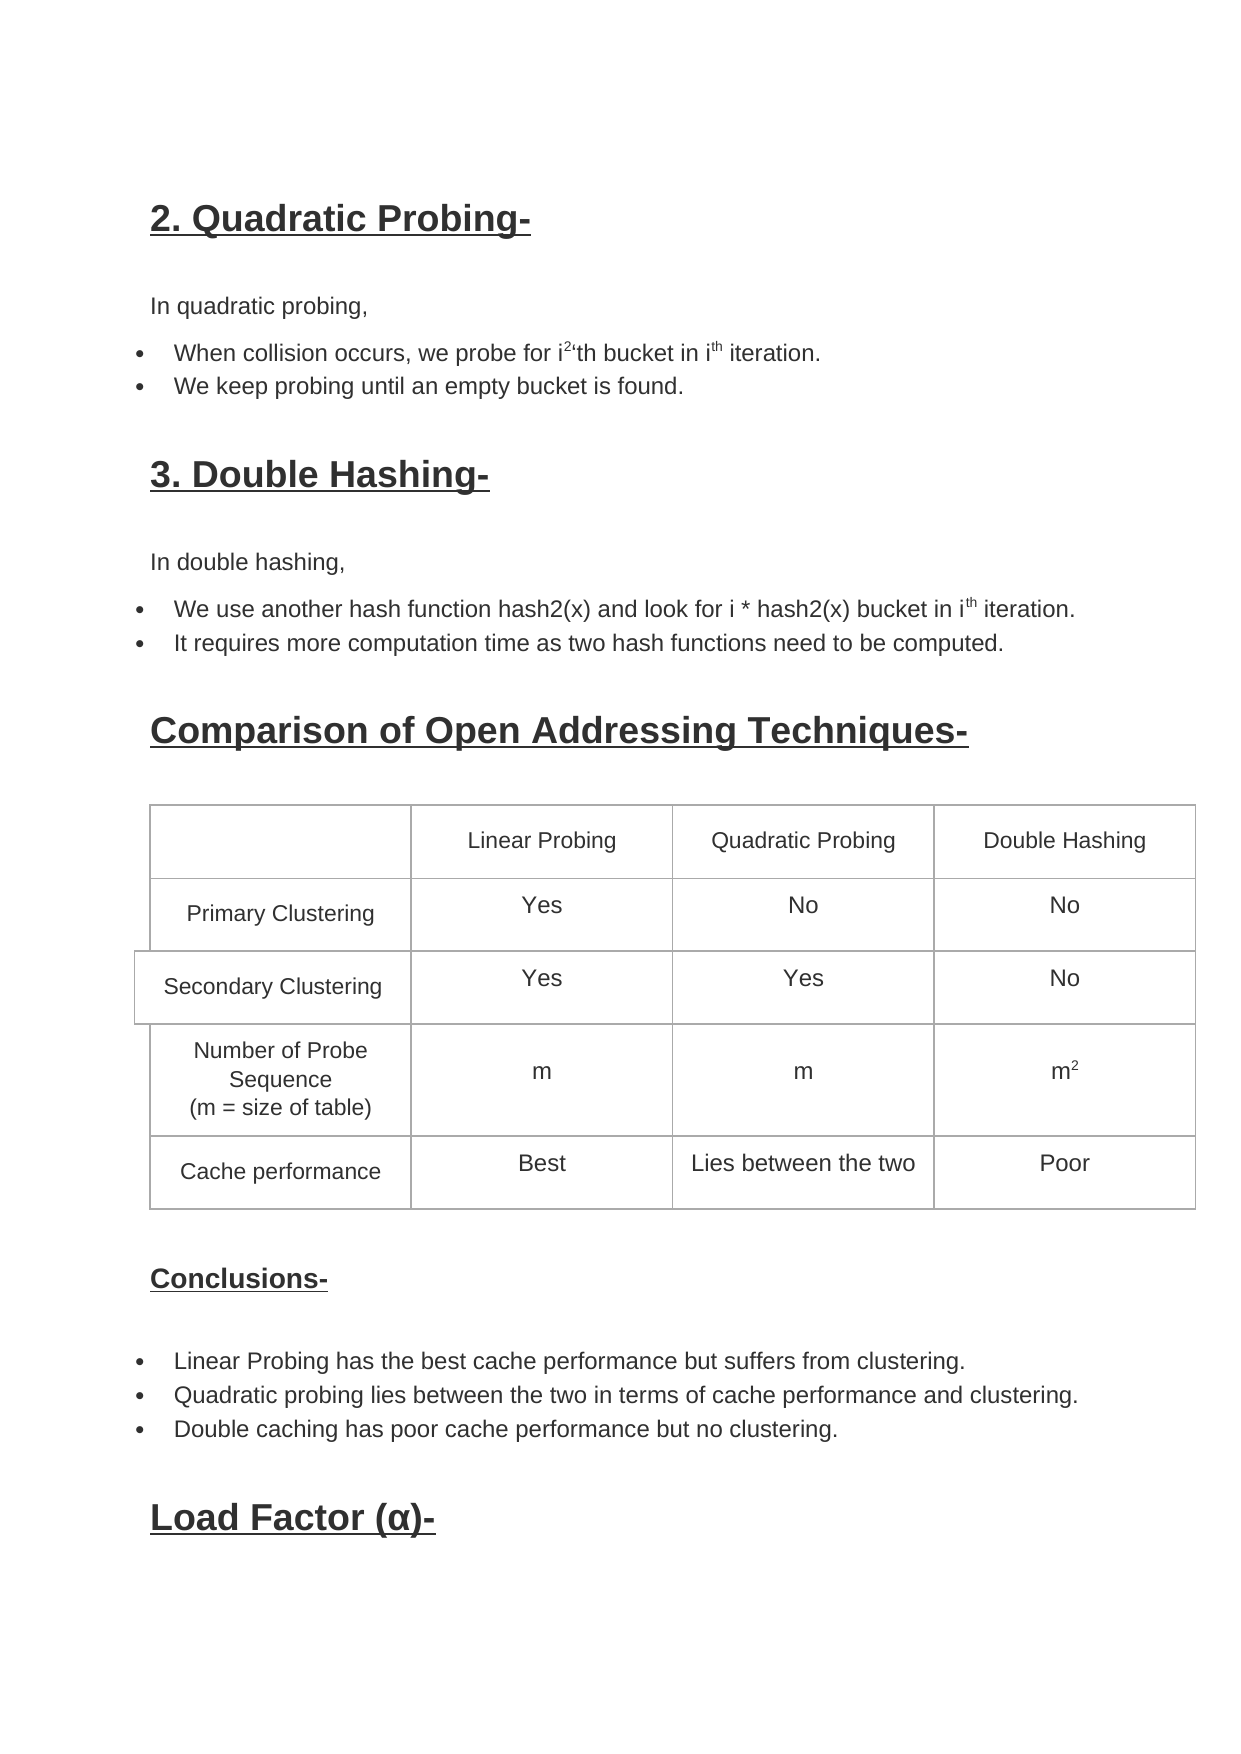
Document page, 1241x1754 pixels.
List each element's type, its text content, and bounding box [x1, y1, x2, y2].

list We keep probing until an empty bucket is found. [136, 372, 1090, 400]
table_cell Poor [935, 1137, 1195, 1208]
subtitle 3. Double Hashing- [150, 452, 1090, 496]
subtitle Load Factor (α)- [150, 1495, 1090, 1538]
list Double caching has poor cache performance but no clustering. [136, 1415, 1090, 1442]
list Linear Probing has the best cache performance but suffers from clustering. [136, 1347, 1090, 1375]
table_cell m [412, 1025, 672, 1135]
subtitle Conclusions- [150, 1262, 1090, 1294]
list When collision occurs, we probe for i2‘th bucket in ith iteration. [136, 338, 1090, 366]
text In quadratic probing, [150, 292, 1090, 320]
list It requires more computation time as two hash functions need to be computed. [136, 628, 1090, 656]
table_cell Secondary Clustering [135, 952, 410, 1023]
subtitle 2. Quadratic Probing- [150, 196, 1090, 239]
table_header Quadratic Probing [673, 806, 933, 877]
table_cell Primary Clustering [151, 879, 410, 950]
table_header Double Hashing [935, 806, 1195, 877]
table_cell m2 [935, 1025, 1195, 1135]
table_cell No [673, 879, 933, 950]
table_cell m [673, 1025, 933, 1135]
table_cell No [935, 879, 1195, 950]
table_cell Yes [412, 879, 672, 950]
table_cell Number of Probe Sequence (m = size of table) [151, 1025, 410, 1135]
list We use another hash function hash2(x) and look for i * hash2(x) bucket in ith iteration. [136, 594, 1090, 622]
table_cell Yes [673, 952, 933, 1023]
text In double hashing, [150, 548, 1090, 576]
subtitle Comparison of Open Addressing Techniques- [150, 709, 1090, 752]
table_cell Yes [412, 952, 672, 1023]
table_header Linear Probing [412, 806, 672, 877]
list Quadratic probing lies between the two in terms of cache performance and clustering. [136, 1381, 1090, 1409]
table_cell Cache performance [151, 1137, 410, 1208]
table_cell Lies between the two [673, 1137, 933, 1208]
table_cell Best [412, 1137, 672, 1208]
table_cell No [935, 952, 1195, 1023]
table_header [151, 806, 410, 877]
